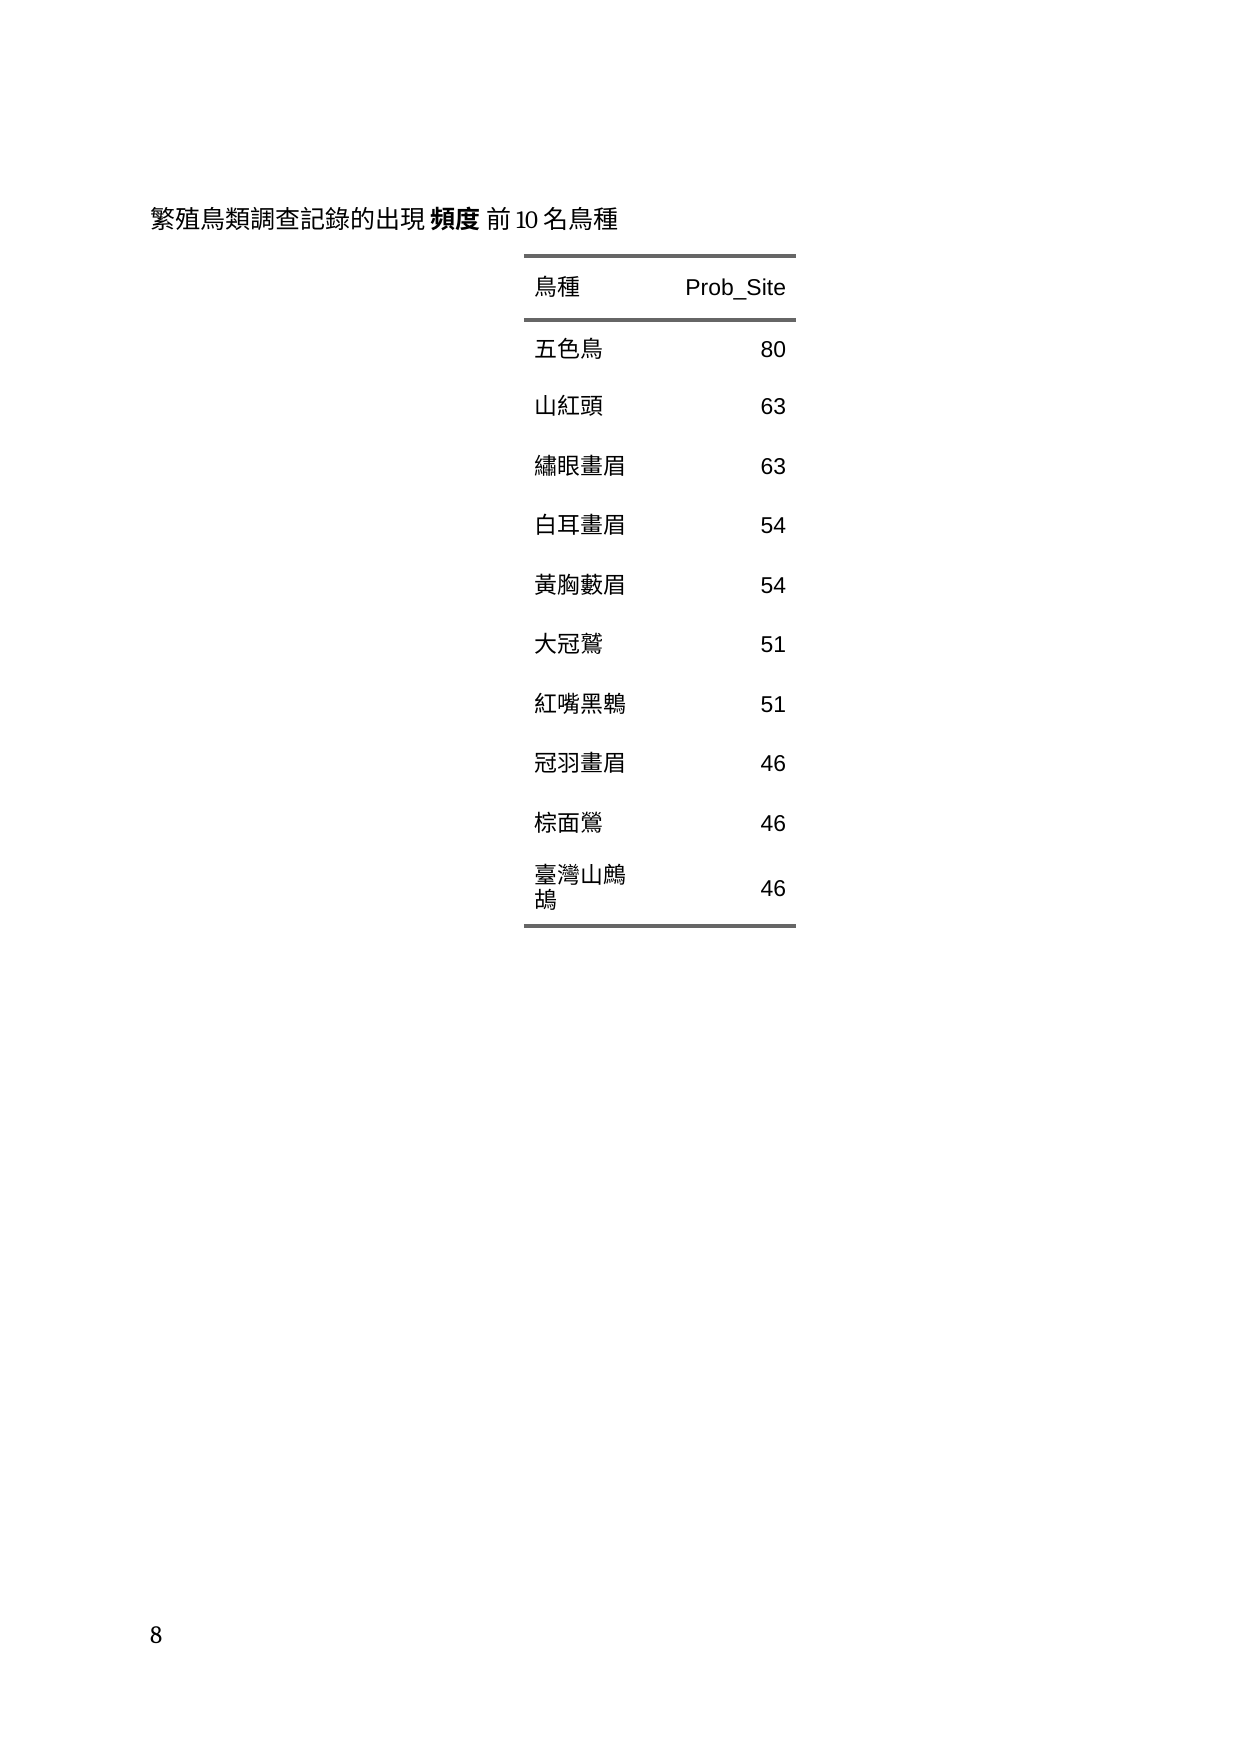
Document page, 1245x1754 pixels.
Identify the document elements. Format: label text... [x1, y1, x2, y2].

table_cell 白耳畫眉 [524, 496, 653, 556]
table_cell 54 [653, 556, 796, 615]
table_cell 黃胸藪眉 [524, 556, 653, 615]
table_cell 山紅頭 [524, 377, 653, 437]
table_header 鳥種 [524, 258, 653, 318]
table_cell 54 [653, 496, 796, 556]
table_cell 大冠鷲 [524, 615, 653, 675]
table_cell 51 [653, 675, 796, 734]
table_cell 46 [653, 794, 796, 853]
text 繁殖鳥類調查記錄的出現 頻度 前10名鳥種 [150, 206, 1170, 235]
table_cell 繡眼畫眉 [524, 437, 653, 496]
table_cell 棕面鶯 [524, 794, 653, 853]
table_cell 80 [653, 322, 796, 377]
table_cell 63 [653, 377, 796, 437]
table_cell 46 [653, 853, 796, 924]
table_cell 51 [653, 615, 796, 675]
table_cell 五色鳥 [524, 322, 653, 377]
table_header Prob_Site [653, 258, 796, 318]
table_cell 冠羽畫眉 [524, 734, 653, 794]
table_cell 臺灣山鷓鴣 [524, 853, 653, 924]
table_cell 46 [653, 734, 796, 794]
table_cell 63 [653, 437, 796, 496]
table_cell 紅嘴黑鵯 [524, 675, 653, 734]
